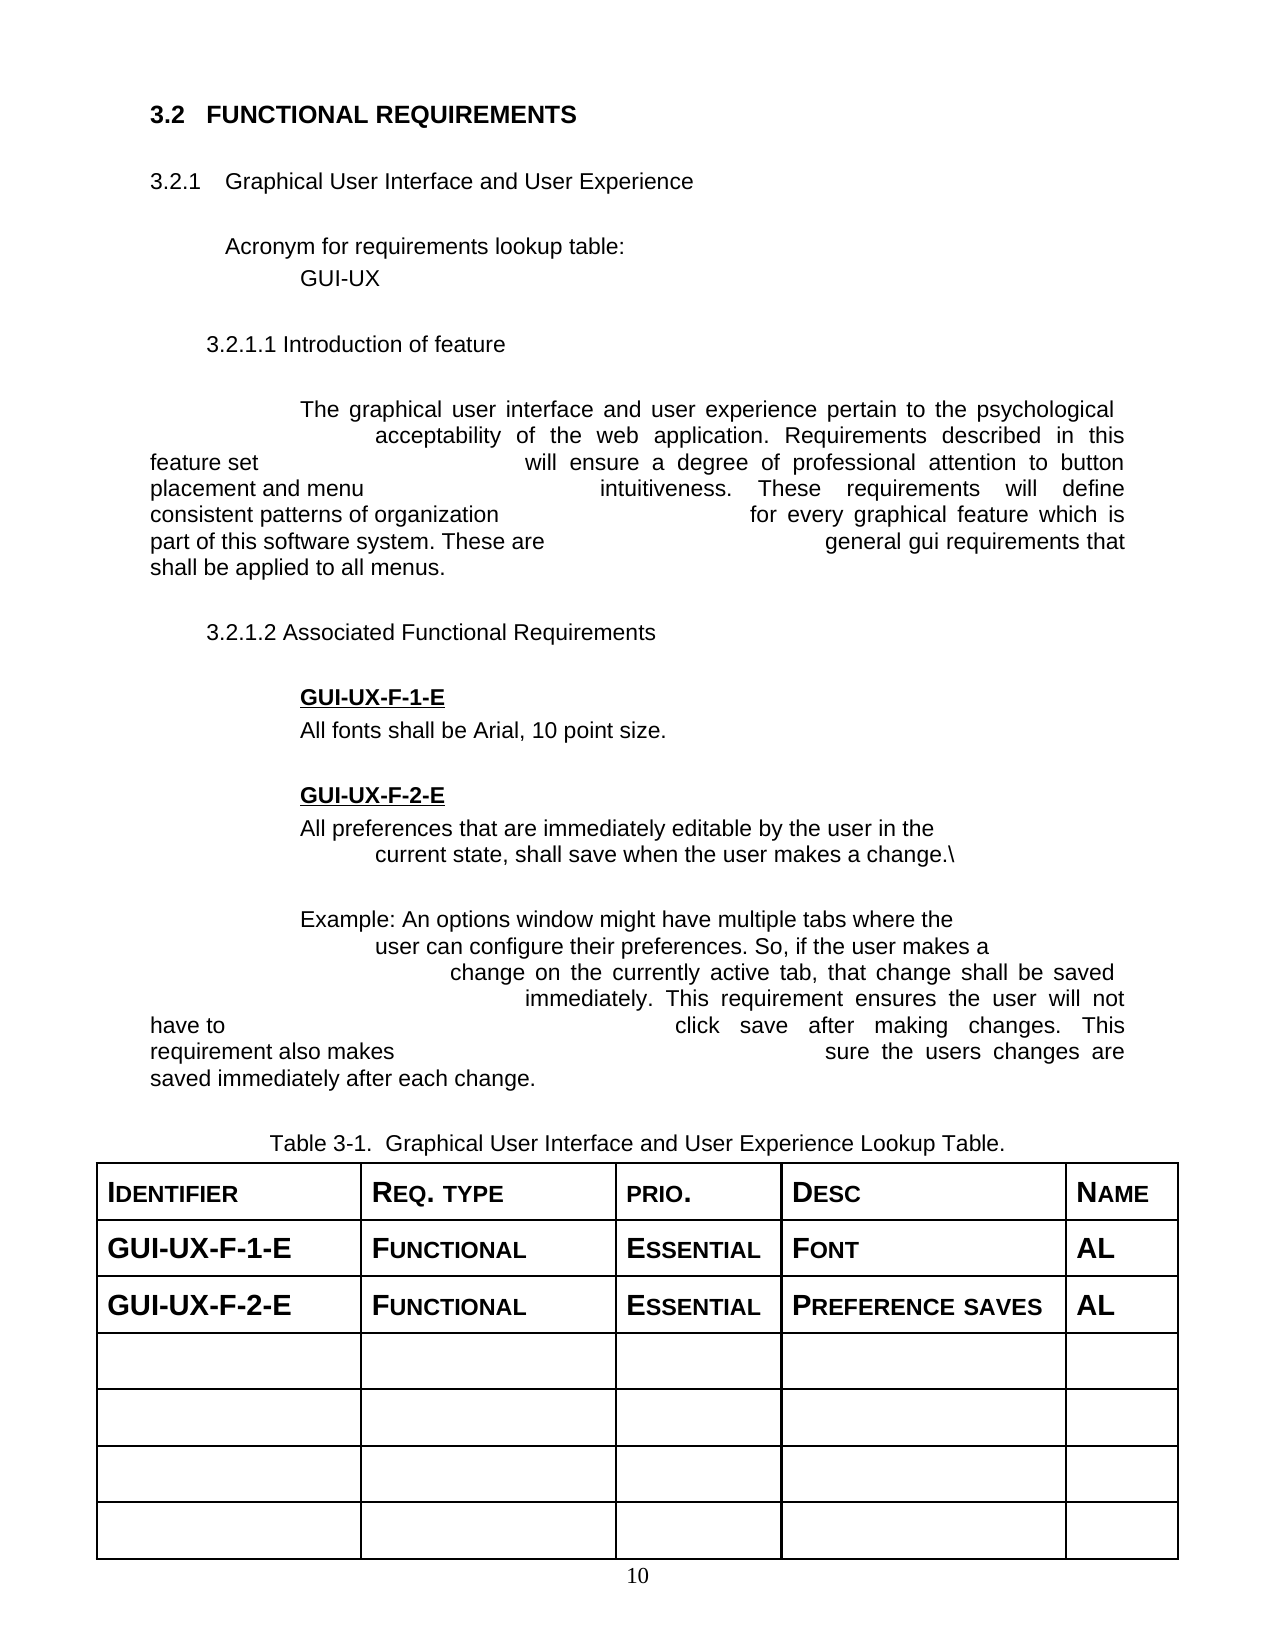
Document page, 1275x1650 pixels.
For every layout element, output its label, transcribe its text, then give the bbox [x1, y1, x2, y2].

table_cell [98, 1334, 360, 1388]
table_cell GUI-UX-F-1-E [98, 1221, 360, 1275]
text 3.2.1.2 Associated Functional Requirements [150, 619, 1125, 646]
text All preferences that are immediately editable by the user in the current state, shall save when the user makes a change.\ [150, 815, 1125, 867]
table_cell GUI-UX-F-2-E [98, 1277, 360, 1332]
table_header Name [1067, 1164, 1177, 1219]
table_cell [98, 1503, 360, 1557]
table_cell [98, 1390, 360, 1444]
text Table 3-1. Graphical User Interface and User Experience Lookup Table. [150, 1130, 1125, 1156]
table_cell [98, 1447, 360, 1501]
table_header Identifier [98, 1164, 360, 1219]
table_cell Preference saves [783, 1277, 1065, 1332]
table_cell [617, 1390, 780, 1444]
table_cell [783, 1447, 1065, 1501]
table_cell AL [1067, 1221, 1177, 1275]
table_cell [362, 1503, 615, 1557]
text 3.2.1 Graphical User Interface and User Experience [150, 168, 1125, 194]
table_cell [783, 1390, 1065, 1444]
table_cell [617, 1334, 780, 1388]
table_cell AL [1067, 1277, 1177, 1332]
table_header Desc [783, 1164, 1065, 1219]
table_cell [362, 1390, 615, 1444]
table_cell Font [783, 1221, 1065, 1275]
text Acronym for requirements lookup table: [150, 233, 1125, 259]
text The graphical user interface and user experience pertain to the psychological acceptability of the web application. Requirements described in this feature set will ensure a degree of professional attention to button placement and menu intuitiveness. These requirements will define consistent patterns of organization for every graphical feature which is part of this software system. These are general gui requirements that shall be applied to all menus. [150, 396, 1125, 580]
table_cell Essential [617, 1277, 780, 1332]
table_cell [1067, 1390, 1177, 1444]
table_cell [1067, 1334, 1177, 1388]
table_cell [783, 1503, 1065, 1557]
table_cell Functional [362, 1221, 615, 1275]
text GUI-UX-F-1-E [150, 684, 1125, 711]
table_cell [362, 1334, 615, 1388]
subtitle 3.2 FUNCTIONAL REQUIREMENTS [150, 100, 1125, 129]
table_cell [617, 1503, 780, 1557]
table_cell [617, 1447, 780, 1501]
table_header Req. type [362, 1164, 615, 1219]
text All fonts shall be Arial, 10 point size. [150, 717, 1125, 743]
table_cell [1067, 1447, 1177, 1501]
text GUI-UX-F-2-E [150, 782, 1125, 808]
table_cell [362, 1447, 615, 1501]
text Example: An options window might have multiple tabs where the user can configure their preferences. So, if the user makes a change on the currently active tab, that change shall be saved immediately. This requirement ensures the user will not have to click save after making changes. This requirement also makes sure the users changes are saved immediately after each change. [150, 906, 1125, 1091]
table_cell Essential [617, 1221, 780, 1275]
text 3.2.1.1 Introduction of feature [150, 331, 1125, 357]
text GUI-UX [150, 265, 1125, 292]
table_cell [1067, 1503, 1177, 1557]
table_cell Functional [362, 1277, 615, 1332]
table_header prio. [617, 1164, 780, 1219]
table_cell [783, 1334, 1065, 1388]
